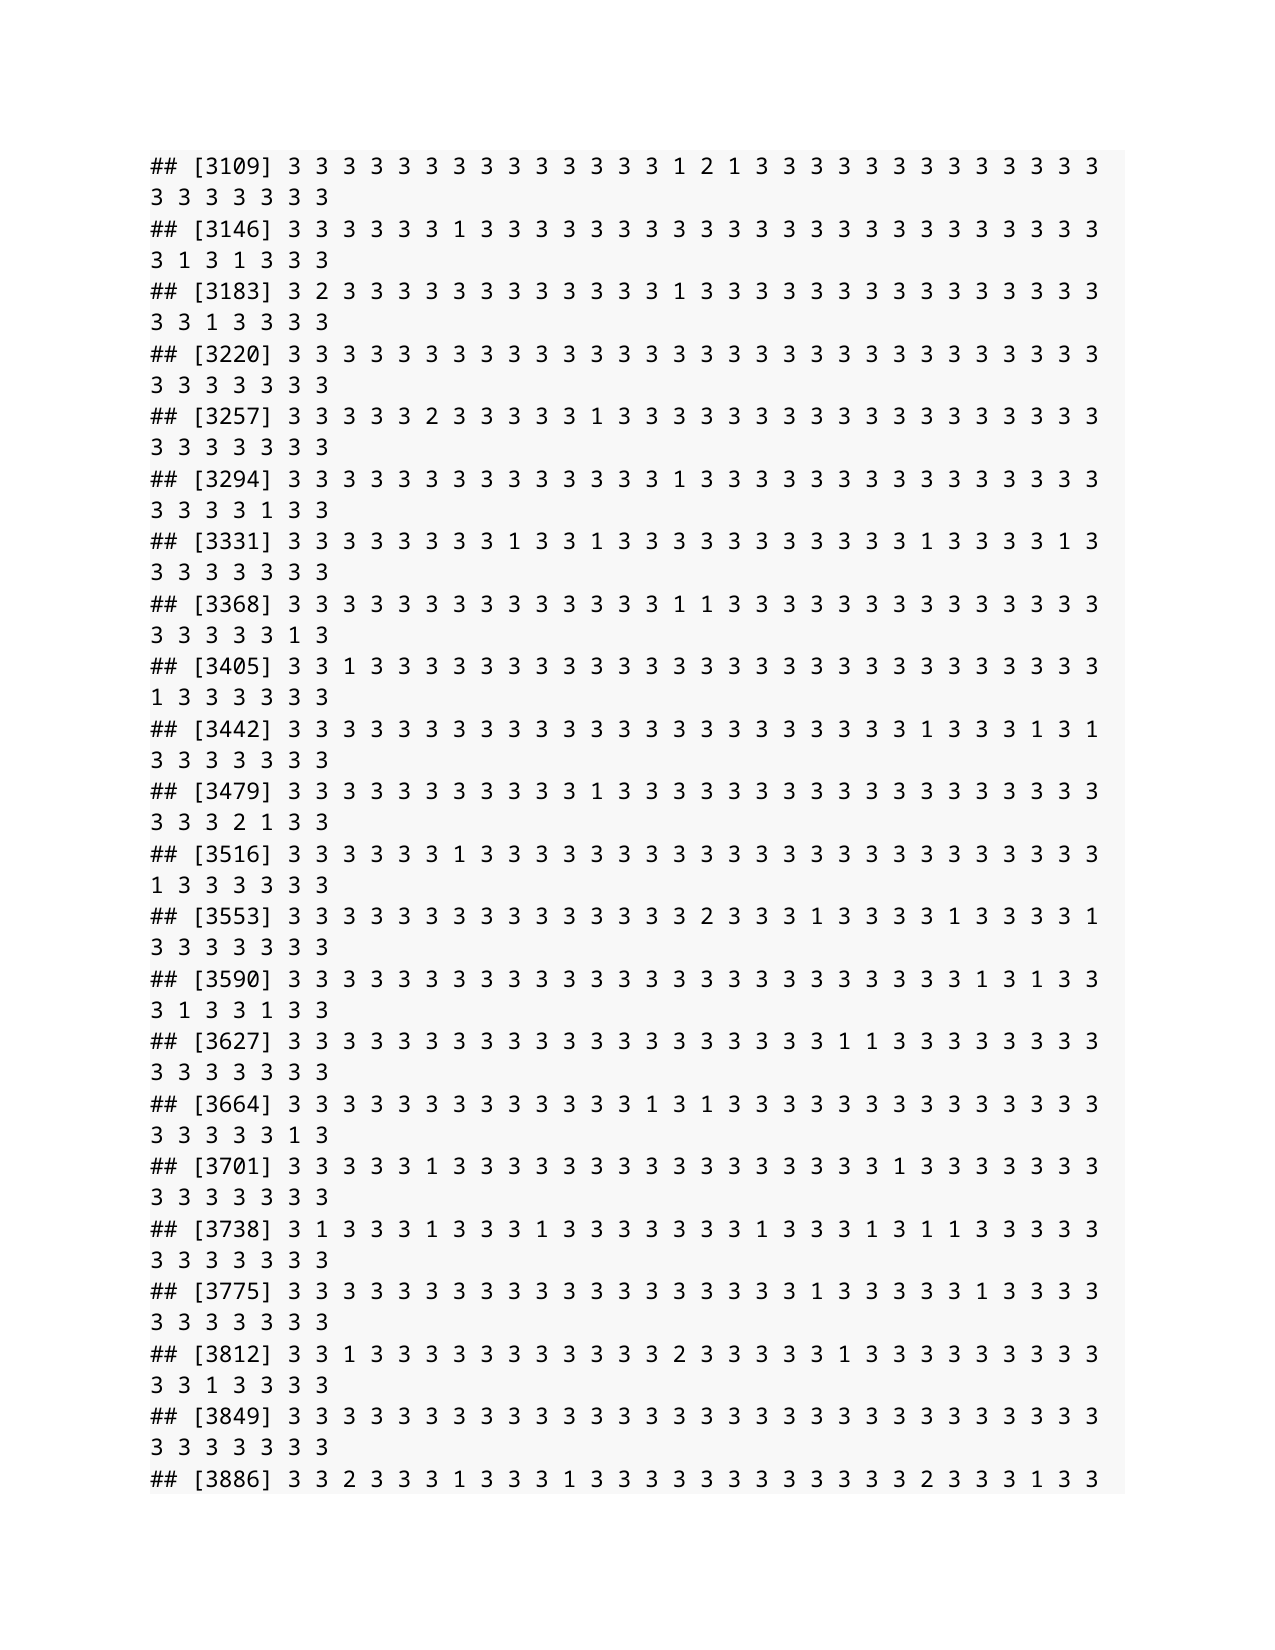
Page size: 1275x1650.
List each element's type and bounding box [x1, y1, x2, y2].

text [150, 150, 1125, 1494]
